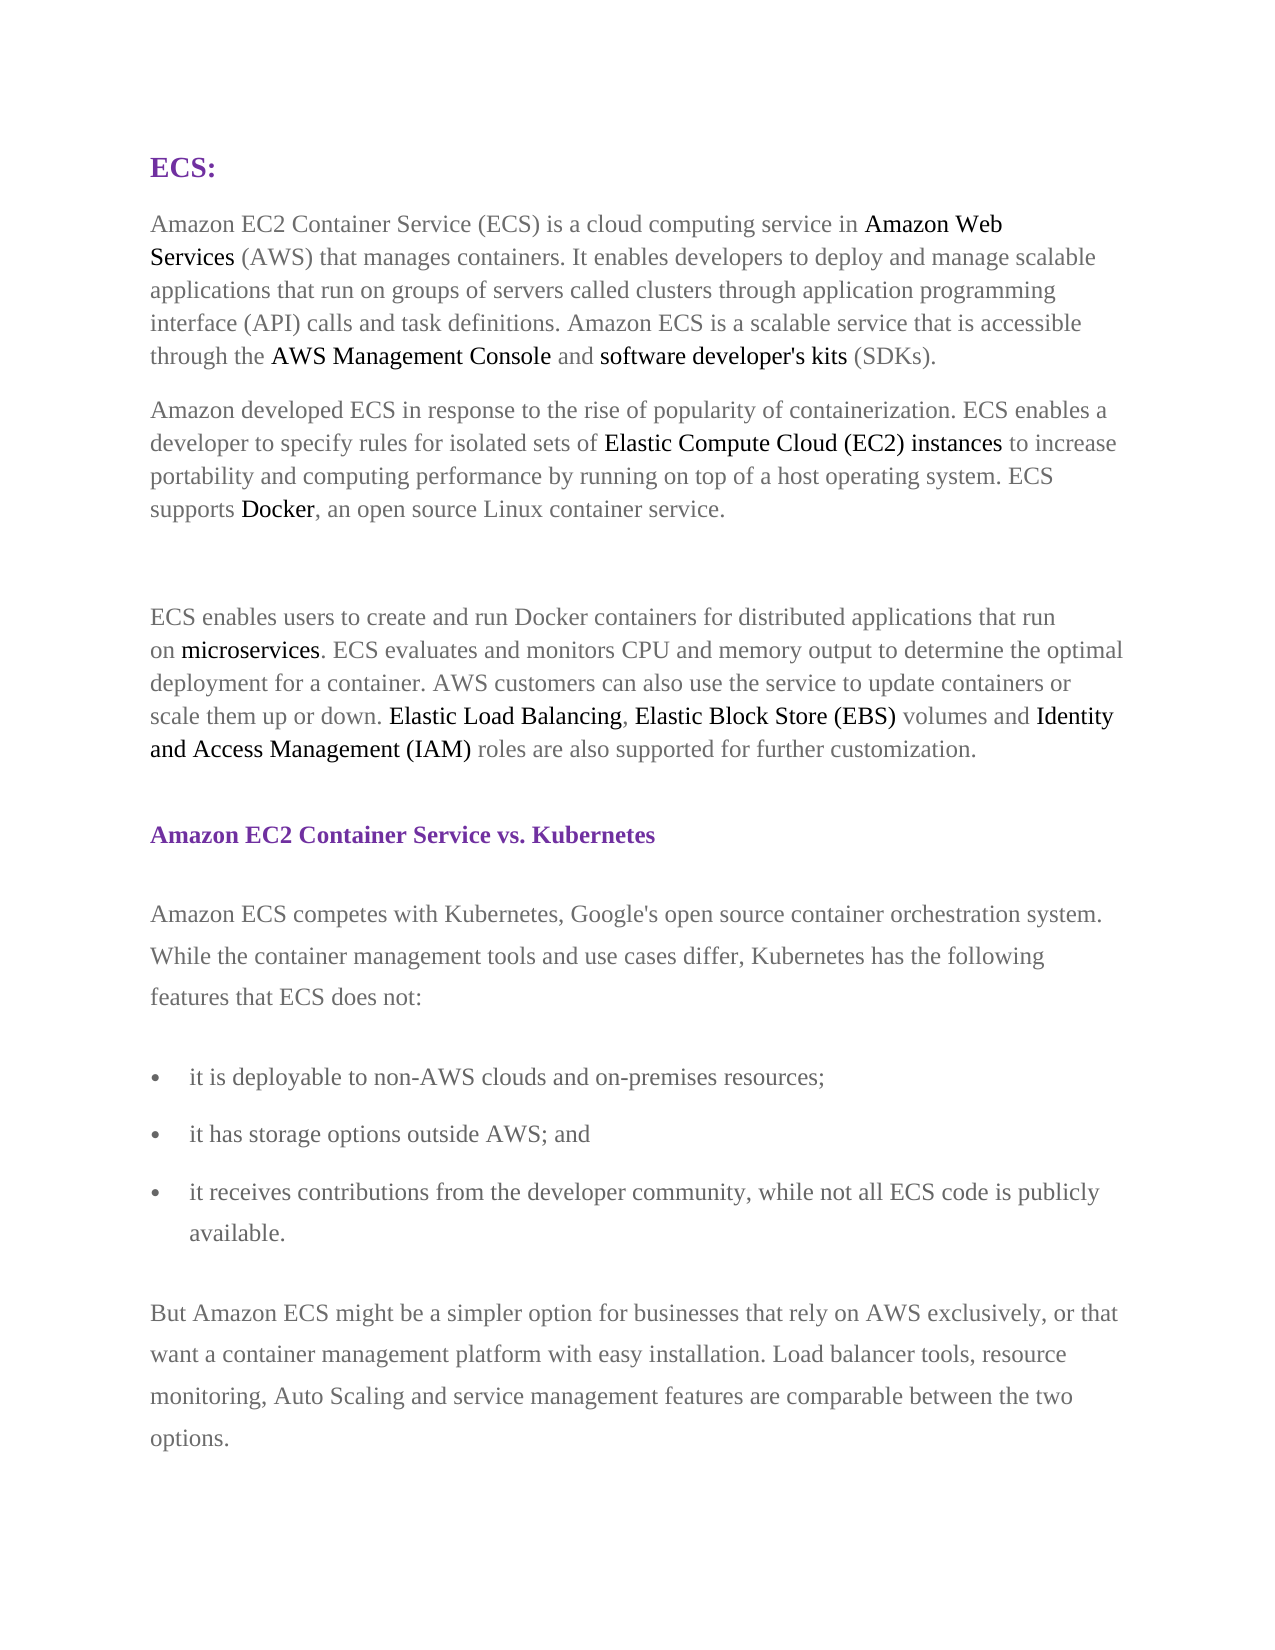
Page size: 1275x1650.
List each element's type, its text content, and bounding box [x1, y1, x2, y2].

list it is deployable to non-AWS clouds and on-premises resources; [152, 1049, 1125, 1091]
text Amazon EC2 Container Service (ECS) is a cloud computing service in Amazon Web Services (AWS) that manages containers. It enables developers to deploy and manage scalable applications that run on groups of servers called clusters through application programming interface (API) calls and task definitions. Amazon ECS is a scalable service that is accessible through the AWS Management Console and software developer's kits (SDKs). [150, 209, 1125, 370]
text Amazon developed ECS in response to the rise of popularity of containerization. ECS enables a developer to specify rules for isolated sets of Elastic Compute Cloud (EC2) instances to increase portability and computing performance by running on top of a host operating system. ECS supports Docker, an open source Linux container service. [150, 395, 1125, 523]
text ECS enables users to create and run Docker containers for distributed applications that run on microservices. ECS evaluates and monitors CPU and memory output to determine the optimal deployment for a container. AWS customers can also use the service to update containers or scale them up or down. Elastic Load Balancing, Elastic Block Store (EBS) volumes and Identity and Access Management (IAM) roles are also supported for further customization. [150, 602, 1125, 763]
text Amazon ECS competes with Kubernetes, Google's open source container orchestration system. While the container management tools and use cases differ, Kubernetes has the following features that ECS does not: [150, 886, 1125, 1011]
list it has storage options outside AWS; and [152, 1106, 1125, 1148]
text ECS: [150, 150, 1125, 183]
list it receives contributions from the developer community, while not all ECS code is publicly available. [152, 1163, 1125, 1247]
text But Amazon ECS might be a simpler option for businesses that rely on AWS exclusively, or that want a container management platform with easy installation. Load balancer tools, resource monitoring, Auto Scaling and service management features are comparable between the two options. [150, 1284, 1125, 1452]
subtitle Amazon EC2 Container Service vs. Kubernetes [150, 818, 1125, 848]
